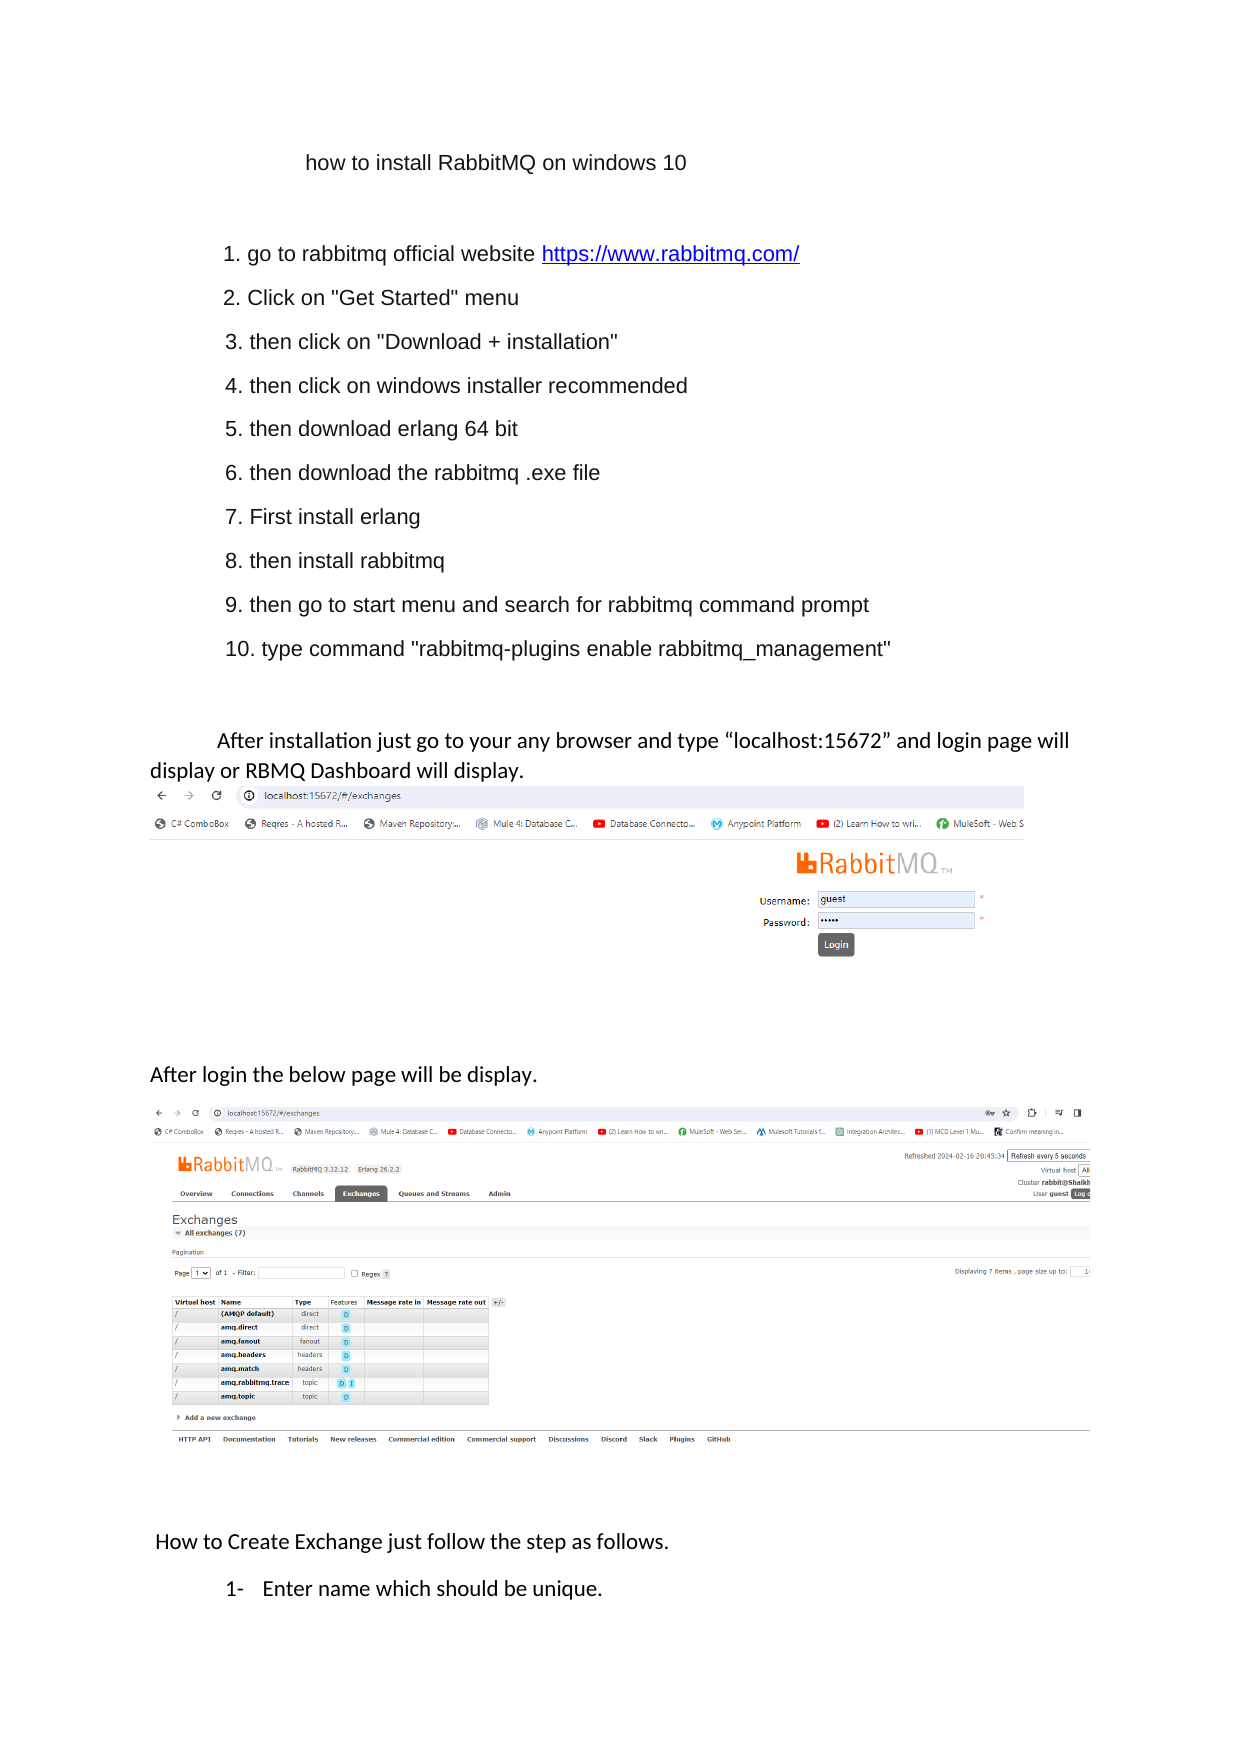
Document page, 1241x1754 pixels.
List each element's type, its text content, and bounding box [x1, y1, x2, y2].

text 7. First install erlang [225, 504, 1090, 529]
picture [150, 1107, 1091, 1509]
text 10. type command "rabbitmq-plugins enable rabbitmq_management" [225, 636, 1090, 661]
text 4. then click on windows installer recommended [225, 372, 1090, 398]
picture [150, 786, 1024, 995]
text After login the below page will be display. [150, 1060, 1090, 1088]
text 8. then install rabbitmq [225, 548, 1090, 573]
text 3. then click on "Download + installation" [225, 329, 1090, 354]
text 9. then go to start menu and search for rabbitmq command prompt [225, 592, 1090, 617]
text 6. then download the rabbitmq .exe file [225, 460, 1090, 485]
text 2. Click on "Get Started" menu [150, 285, 1090, 310]
text 5. then download erlang 64 bit [225, 416, 1090, 442]
text 1. go to rabbitmq official website https://www.rabbitmq.com/ [150, 241, 1090, 266]
text How to Create Exchange just follow the step as follows. [150, 1527, 1090, 1555]
text how to install RabbitMQ on windows 10 [150, 150, 1090, 175]
list Enter name which should be unique. [225, 1574, 1090, 1602]
